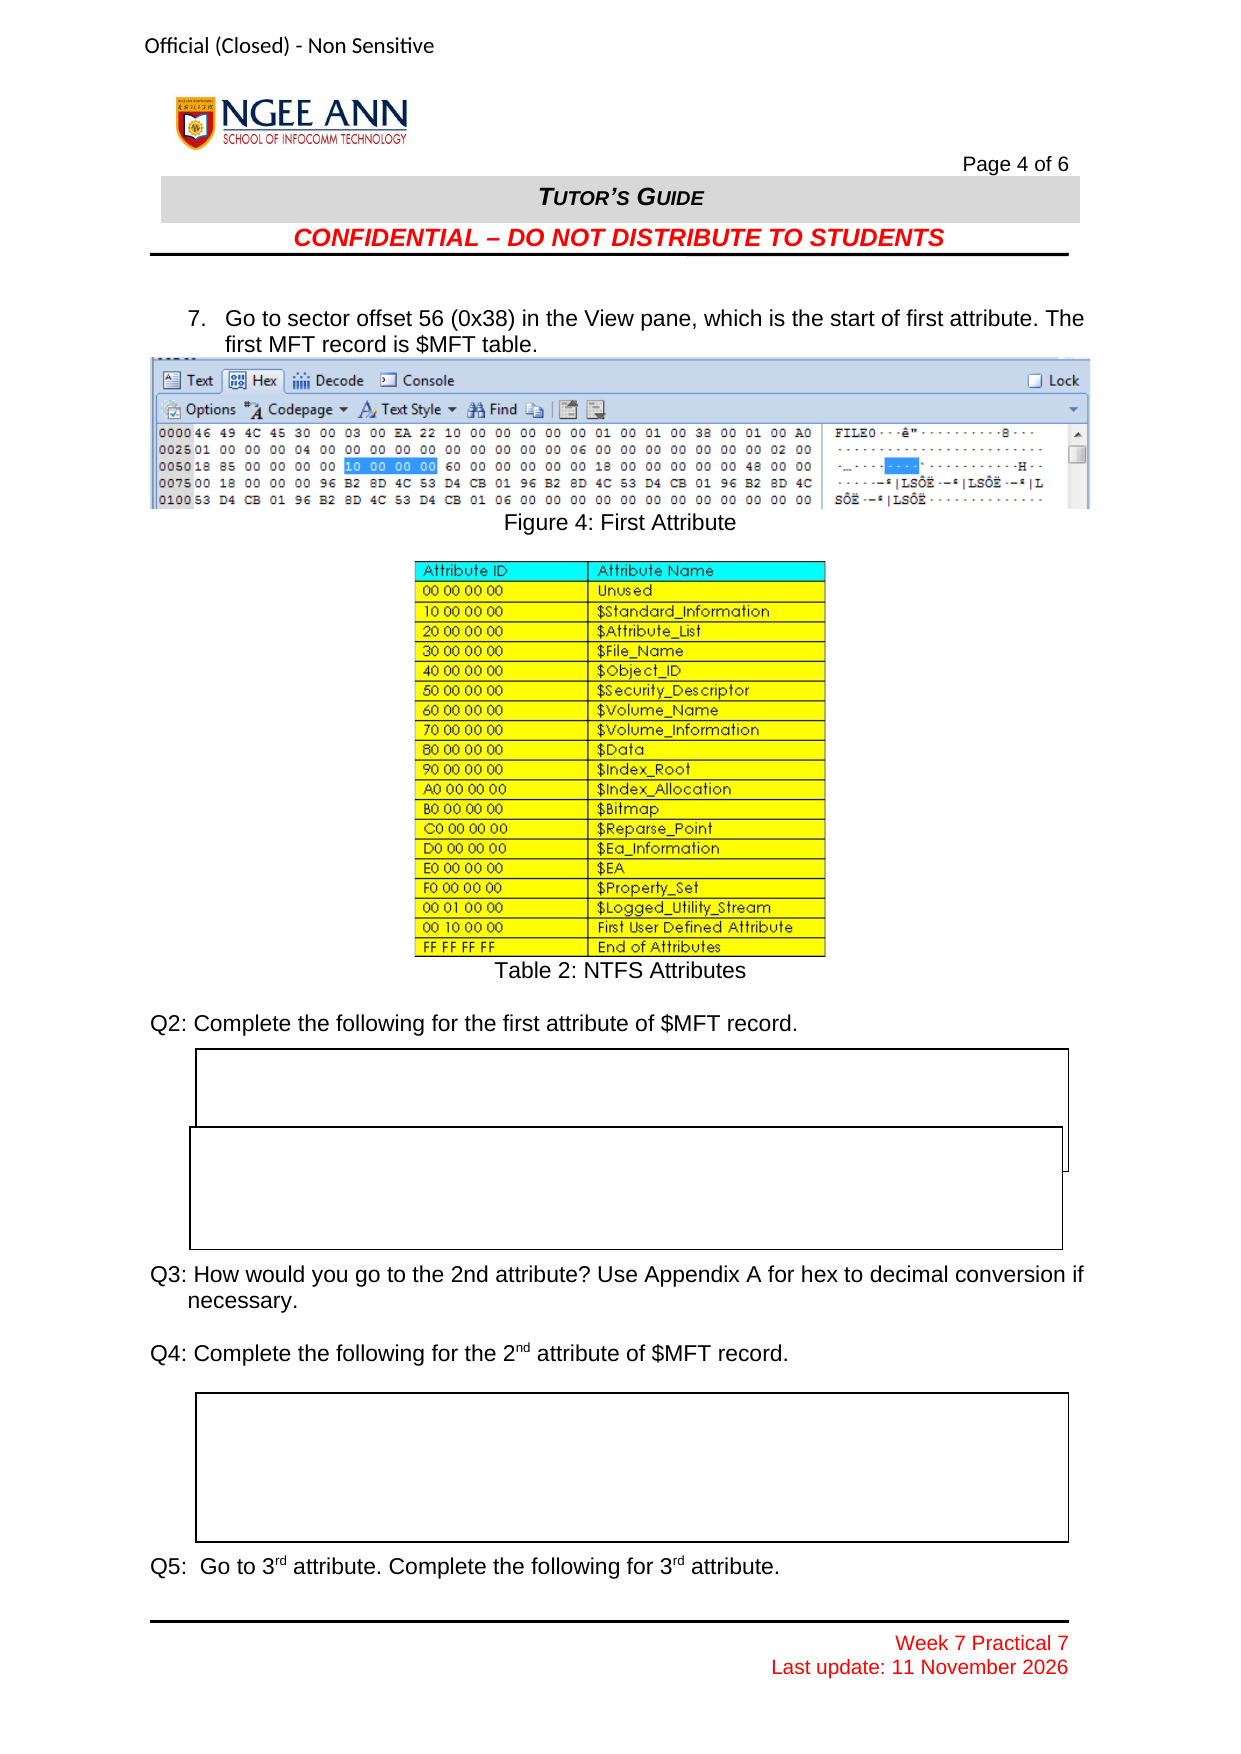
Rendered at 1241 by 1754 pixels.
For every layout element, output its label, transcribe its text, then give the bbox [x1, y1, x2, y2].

text Q2: Complete the following for the first attribute of $MFT record. [150, 1009, 1090, 1036]
text Table 2: NTFS Attributes [150, 957, 1090, 983]
text Q5: Go to 3rd attribute. Complete the following for 3rd attribute. [150, 1392, 1090, 1579]
text Figure 4: First Attribute [150, 509, 1090, 535]
text Q4: Complete the following for the 2nd attribute of $MFT record. [150, 1340, 1090, 1366]
picture [150, 75, 432, 172]
list Go to sector offset 56 (0x38) in the View pane, which is the start of first attribute. The first MFT record is $MFT table. [187, 305, 1090, 357]
picture [414, 561, 826, 957]
text Q3: How would you go to the 2nd attribute? Use Appendix A for hex to decimal conversion if necessary. [150, 1062, 1090, 1313]
picture [150, 357, 1091, 509]
